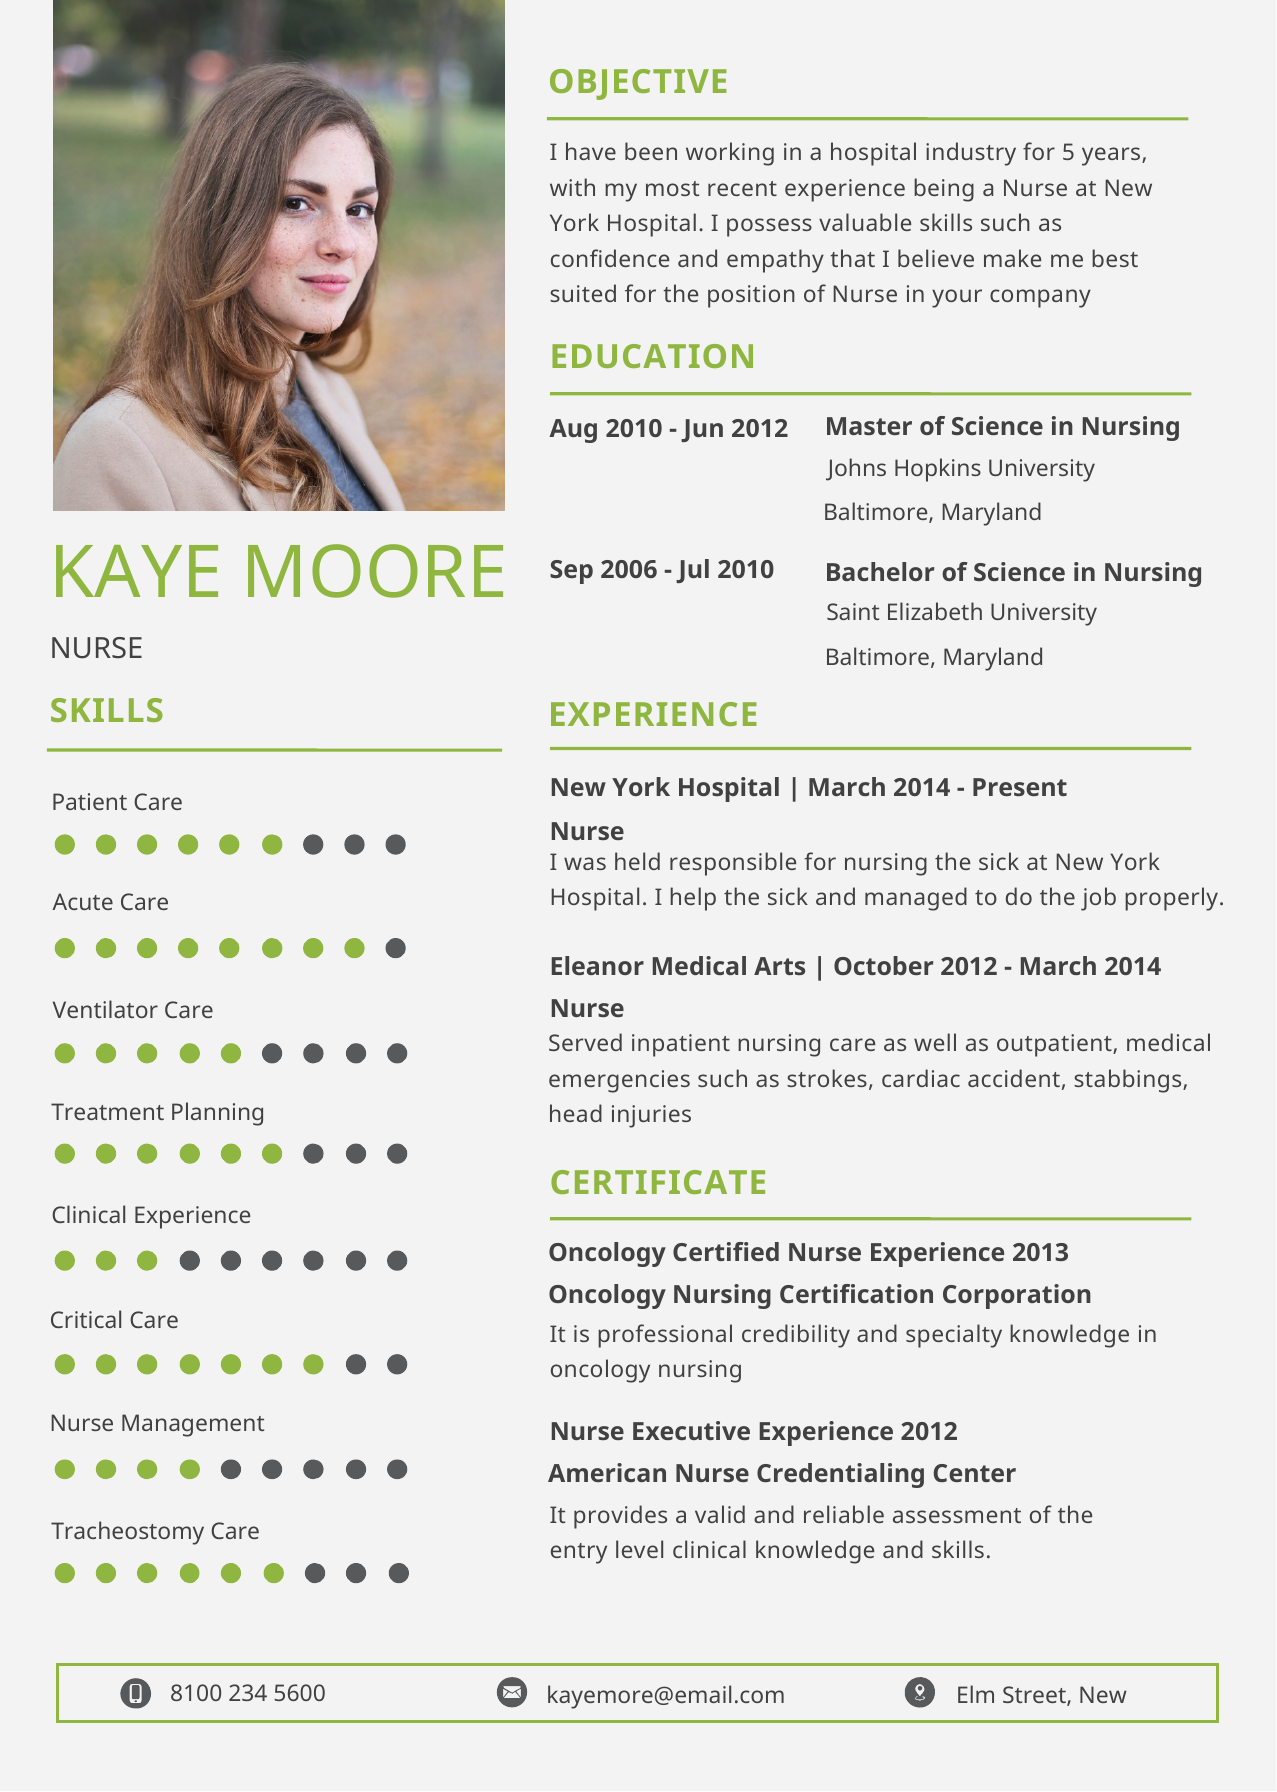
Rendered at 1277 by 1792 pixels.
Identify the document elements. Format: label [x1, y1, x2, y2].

picture [53, 0, 505, 511]
